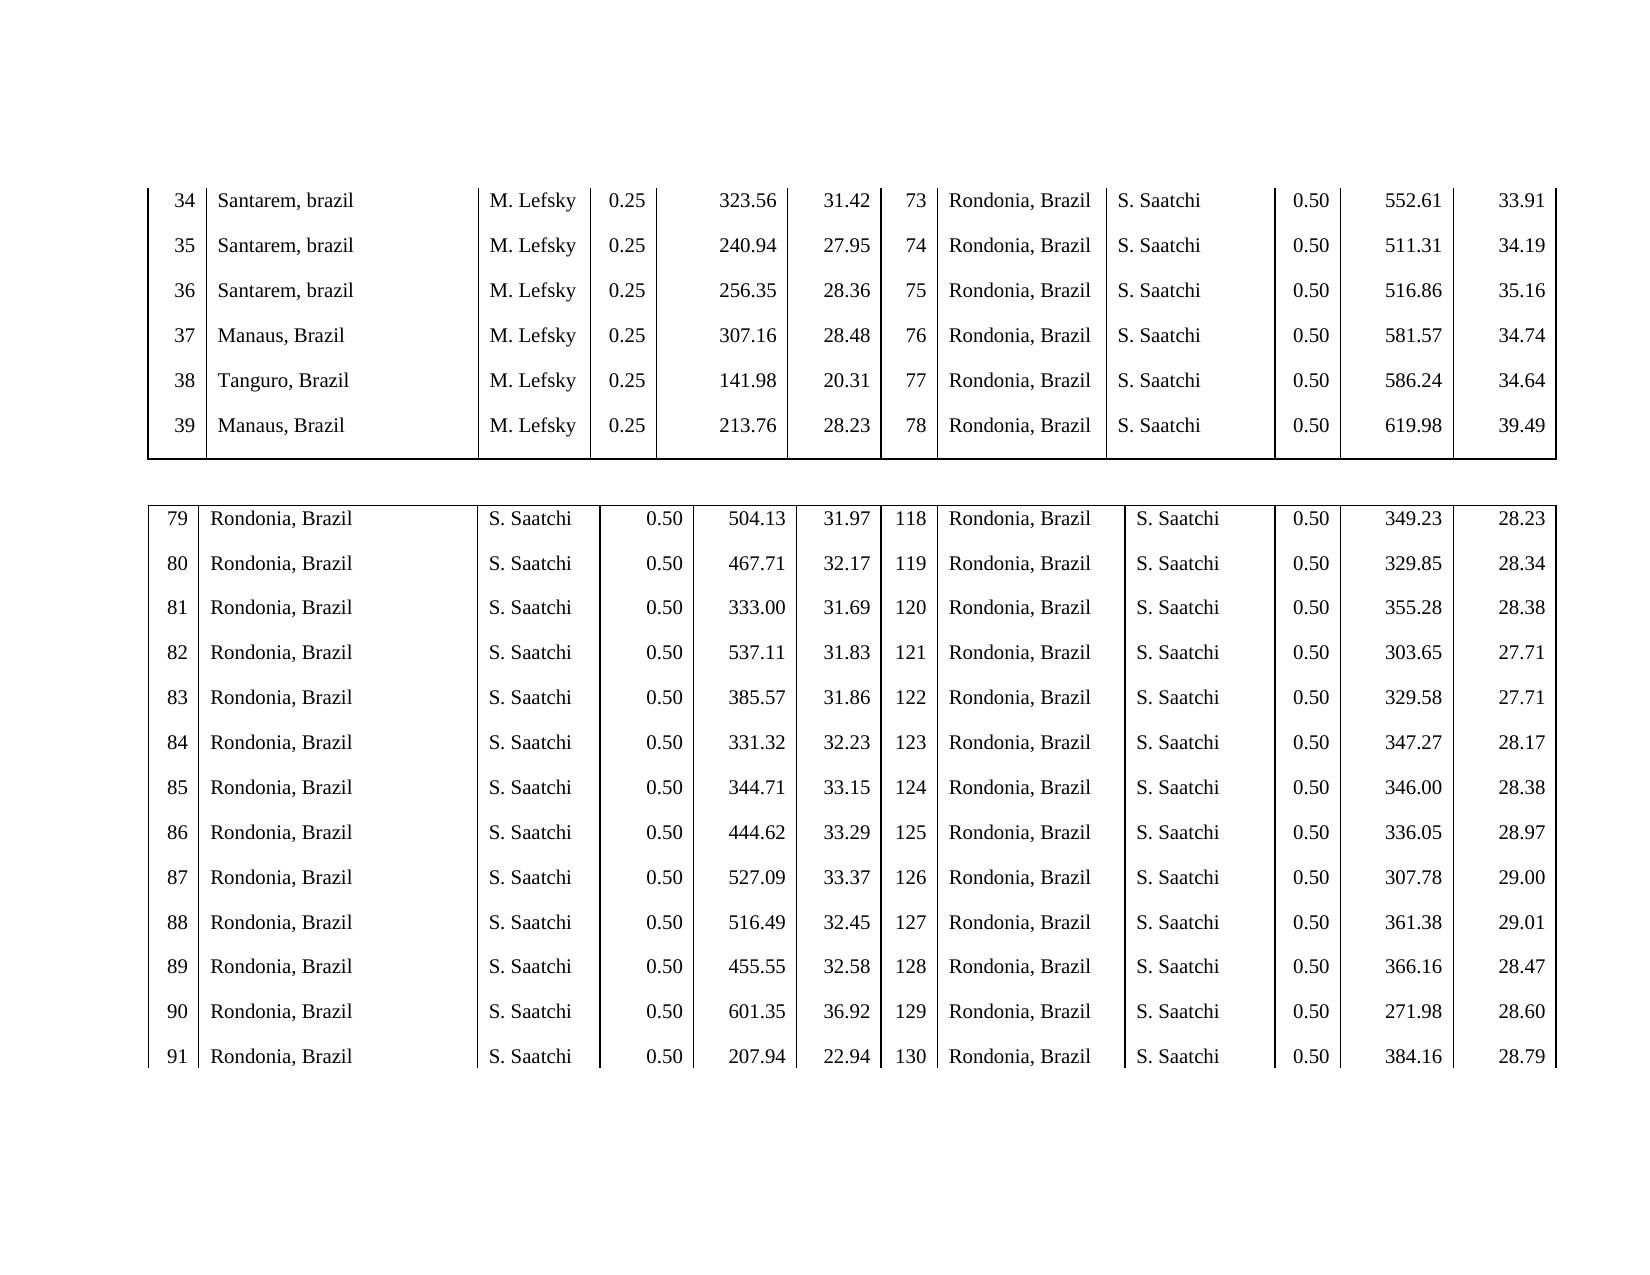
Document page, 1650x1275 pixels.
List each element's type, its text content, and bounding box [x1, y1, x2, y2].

table_cell 84 [149, 730, 198, 775]
table_cell S. Saatchi [1107, 188, 1274, 232]
table_cell 34.74 [1454, 322, 1555, 367]
table_cell Rondonia, Brazil [938, 730, 1124, 775]
table_cell 347.27 [1341, 730, 1453, 775]
table_cell 385.57 [694, 685, 796, 730]
table_cell S. Saatchi [1107, 412, 1274, 457]
table_cell 33.91 [1454, 188, 1555, 232]
table_cell S. Saatchi [1126, 865, 1274, 909]
table_cell 73 [882, 188, 937, 232]
table_cell 125 [882, 820, 937, 865]
table_cell 75 [882, 277, 937, 322]
table_cell 619.98 [1341, 412, 1453, 457]
table_cell 123 [882, 730, 937, 775]
table_cell Rondonia, Brazil [199, 910, 477, 954]
table_cell 32.23 [797, 730, 880, 775]
table_cell 29.01 [1454, 910, 1555, 954]
table_cell Rondonia, Brazil [938, 367, 1106, 412]
table_cell S. Saatchi [478, 1044, 599, 1068]
table_cell M. Lefsky [479, 188, 590, 232]
table_cell S. Saatchi [1126, 955, 1274, 999]
table_cell S. Saatchi [1126, 775, 1274, 820]
table_cell 85 [149, 775, 198, 820]
table_cell 28.47 [1454, 955, 1555, 999]
table_cell Rondonia, Brazil [199, 999, 477, 1044]
table_cell 31.42 [788, 188, 880, 232]
table_cell 0.50 [1276, 188, 1340, 232]
table_header 28.23 [1454, 506, 1555, 550]
table_cell 0.50 [1276, 685, 1340, 730]
table_cell M. Lefsky [479, 367, 590, 412]
table_cell 0.25 [591, 277, 656, 322]
table_cell 0.50 [1276, 412, 1340, 457]
table_cell 28.23 [788, 412, 880, 457]
table_cell 0.50 [601, 999, 693, 1044]
table_cell 0.25 [591, 232, 656, 277]
table_cell 0.50 [601, 820, 693, 865]
table_cell 87 [149, 865, 198, 909]
table_cell 90 [149, 999, 198, 1044]
table_cell S. Saatchi [1126, 730, 1274, 775]
table_cell 83 [149, 685, 198, 730]
table_cell 33.29 [797, 820, 880, 865]
table_cell 511.31 [1341, 232, 1453, 277]
table_cell 329.85 [1341, 550, 1453, 595]
table_cell 213.76 [657, 412, 787, 457]
table_cell 0.50 [601, 550, 693, 595]
table_cell 336.05 [1341, 820, 1453, 865]
table_cell 0.50 [1276, 730, 1340, 775]
table_cell 601.35 [694, 999, 796, 1044]
table_cell S. Saatchi [478, 820, 599, 865]
table_header Rondonia, Brazil [938, 506, 1124, 550]
table_cell 28.17 [1454, 730, 1555, 775]
table_cell Rondonia, Brazil [199, 1044, 477, 1068]
table_cell 0.25 [591, 412, 656, 457]
table_cell Tanguro, Brazil [207, 367, 478, 412]
table_cell 28.48 [788, 322, 880, 367]
table_cell 31.69 [797, 595, 880, 640]
table_cell 28.79 [1454, 1044, 1555, 1068]
table_cell 34.19 [1454, 232, 1555, 277]
table_cell Rondonia, Brazil [199, 730, 477, 775]
table_cell 28.38 [1454, 775, 1555, 820]
table_cell 74 [882, 232, 937, 277]
table_cell 0.50 [1276, 550, 1340, 595]
table_cell 0.50 [1276, 910, 1340, 954]
table_cell S. Saatchi [1126, 999, 1274, 1044]
table_cell 0.50 [1276, 322, 1340, 367]
table_cell Rondonia, Brazil [938, 1044, 1124, 1068]
table_cell 0.50 [1276, 999, 1340, 1044]
table_header 0.50 [601, 506, 693, 550]
table_cell 80 [149, 550, 198, 595]
table_cell 303.65 [1341, 640, 1453, 685]
table_cell S. Saatchi [1107, 232, 1274, 277]
table_cell 120 [882, 595, 937, 640]
table_cell 124 [882, 775, 937, 820]
table_cell 33.37 [797, 865, 880, 909]
table_cell 39.49 [1454, 412, 1555, 457]
table_cell 129 [882, 999, 937, 1044]
table_cell Rondonia, Brazil [199, 595, 477, 640]
table_cell 29.00 [1454, 865, 1555, 909]
table_cell 127 [882, 910, 937, 954]
table_cell S. Saatchi [478, 999, 599, 1044]
table_cell 0.50 [601, 1044, 693, 1068]
table_cell Rondonia, Brazil [199, 550, 477, 595]
table_cell 119 [882, 550, 937, 595]
table_cell 0.25 [591, 322, 656, 367]
table_cell 33.15 [797, 775, 880, 820]
table_cell 34.64 [1454, 367, 1555, 412]
table_cell M. Lefsky [479, 322, 590, 367]
table_cell 256.35 [657, 277, 787, 322]
table_cell 355.28 [1341, 595, 1453, 640]
table_cell S. Saatchi [1126, 550, 1274, 595]
table_cell Rondonia, Brazil [938, 640, 1124, 685]
table_cell Rondonia, Brazil [938, 910, 1124, 954]
table_cell 36.92 [797, 999, 880, 1044]
table_cell S. Saatchi [1126, 910, 1274, 954]
table_cell 444.62 [694, 820, 796, 865]
table_cell S. Saatchi [1107, 322, 1274, 367]
table_cell 271.98 [1341, 999, 1453, 1044]
table_cell 581.57 [1341, 322, 1453, 367]
table_cell 207.94 [694, 1044, 796, 1068]
table_cell 323.56 [657, 188, 787, 232]
table_cell 361.38 [1341, 910, 1453, 954]
table_cell 0.50 [601, 775, 693, 820]
table_cell 82 [149, 640, 198, 685]
table_cell 141.98 [657, 367, 787, 412]
table_cell S. Saatchi [478, 955, 599, 999]
table_cell 86 [149, 820, 198, 865]
table_cell Rondonia, Brazil [199, 685, 477, 730]
table_cell Rondonia, Brazil [938, 595, 1124, 640]
table_cell 0.50 [601, 910, 693, 954]
table_cell 527.09 [694, 865, 796, 909]
table_cell 89 [149, 955, 198, 999]
table_cell S. Saatchi [1107, 367, 1274, 412]
table_cell 28.36 [788, 277, 880, 322]
table_cell M. Lefsky [479, 412, 590, 457]
table_cell 27.71 [1454, 640, 1555, 685]
table_cell 0.50 [601, 955, 693, 999]
table_cell Rondonia, Brazil [938, 820, 1124, 865]
table_cell M. Lefsky [479, 232, 590, 277]
table_cell 32.17 [797, 550, 880, 595]
table_cell 384.16 [1341, 1044, 1453, 1068]
table_cell Rondonia, Brazil [938, 550, 1124, 595]
table_cell Rondonia, Brazil [199, 865, 477, 909]
table_cell 78 [882, 412, 937, 457]
table_cell 77 [882, 367, 937, 412]
table_cell 329.58 [1341, 685, 1453, 730]
table_cell S. Saatchi [478, 685, 599, 730]
table_cell 36 [149, 277, 206, 322]
table_header 349.23 [1341, 506, 1453, 550]
table_cell 0.50 [601, 865, 693, 909]
table_cell S. Saatchi [1126, 640, 1274, 685]
table_header 0.50 [1276, 506, 1340, 550]
table_cell 0.50 [1276, 865, 1340, 909]
table_cell Rondonia, Brazil [199, 820, 477, 865]
table_cell 128 [882, 955, 937, 999]
table_cell 31.86 [797, 685, 880, 730]
table_cell 28.38 [1454, 595, 1555, 640]
table_cell 537.11 [694, 640, 796, 685]
table_cell 331.32 [694, 730, 796, 775]
table_cell Santarem, brazil [207, 232, 478, 277]
table_cell 0.50 [1276, 232, 1340, 277]
table_cell 126 [882, 865, 937, 909]
table_cell 455.55 [694, 955, 796, 999]
table_cell S. Saatchi [1126, 1044, 1274, 1068]
table_cell 39 [149, 412, 206, 457]
table_cell Rondonia, Brazil [938, 232, 1106, 277]
table_cell 0.50 [1276, 640, 1340, 685]
table_cell 76 [882, 322, 937, 367]
table_cell 32.45 [797, 910, 880, 954]
table_cell S. Saatchi [478, 910, 599, 954]
table_cell 22.94 [797, 1044, 880, 1068]
table_cell 32.58 [797, 955, 880, 999]
table_cell S. Saatchi [478, 640, 599, 685]
table_cell S. Saatchi [1126, 595, 1274, 640]
table_cell 27.95 [788, 232, 880, 277]
table_cell Rondonia, Brazil [938, 775, 1124, 820]
table_cell 307.78 [1341, 865, 1453, 909]
table_cell 467.71 [694, 550, 796, 595]
table_cell S. Saatchi [1107, 277, 1274, 322]
table_cell 0.50 [601, 595, 693, 640]
table_cell 516.86 [1341, 277, 1453, 322]
table_cell S. Saatchi [1126, 685, 1274, 730]
table_cell M. Lefsky [479, 277, 590, 322]
table_header S. Saatchi [1126, 506, 1274, 550]
table_cell Manaus, Brazil [207, 412, 478, 457]
table_cell 0.50 [601, 685, 693, 730]
table_cell 307.16 [657, 322, 787, 367]
table_cell 28.60 [1454, 999, 1555, 1044]
table_cell 81 [149, 595, 198, 640]
table_cell Santarem, brazil [207, 277, 478, 322]
table_header Rondonia, Brazil [199, 506, 477, 550]
table_cell 122 [882, 685, 937, 730]
table_cell Rondonia, Brazil [938, 999, 1124, 1044]
table_cell 27.71 [1454, 685, 1555, 730]
table_cell Rondonia, Brazil [199, 640, 477, 685]
table_cell 552.61 [1341, 188, 1453, 232]
table_cell 0.50 [1276, 367, 1340, 412]
table_cell 0.50 [1276, 955, 1340, 999]
table_cell 35 [149, 232, 206, 277]
table_header S. Saatchi [478, 506, 599, 550]
table_cell 0.50 [1276, 820, 1340, 865]
table_cell 38 [149, 367, 206, 412]
table_cell Rondonia, Brazil [938, 955, 1124, 999]
table_cell 31.83 [797, 640, 880, 685]
table_cell Rondonia, Brazil [938, 865, 1124, 909]
table_cell S. Saatchi [478, 595, 599, 640]
table_header 118 [882, 506, 937, 550]
table_cell 0.50 [1276, 1044, 1340, 1068]
table_cell Rondonia, Brazil [938, 412, 1106, 457]
table_cell 130 [882, 1044, 937, 1068]
table_header 31.97 [797, 506, 880, 550]
table_cell 586.24 [1341, 367, 1453, 412]
table_cell 0.25 [591, 367, 656, 412]
table_cell 88 [149, 910, 198, 954]
table_cell Santarem, brazil [207, 188, 478, 232]
table_cell 0.50 [601, 640, 693, 685]
table_cell Rondonia, Brazil [199, 775, 477, 820]
table_cell 34 [149, 188, 206, 232]
table_cell 0.50 [1276, 775, 1340, 820]
table_cell Rondonia, Brazil [938, 188, 1106, 232]
table_cell 240.94 [657, 232, 787, 277]
table_cell S. Saatchi [1126, 820, 1274, 865]
table_cell 0.50 [601, 730, 693, 775]
table_cell 35.16 [1454, 277, 1555, 322]
table_cell 333.00 [694, 595, 796, 640]
table_cell 91 [149, 1044, 198, 1068]
table_cell 37 [149, 322, 206, 367]
table_cell S. Saatchi [478, 775, 599, 820]
table_cell 0.25 [591, 188, 656, 232]
table_cell 121 [882, 640, 937, 685]
table_cell 366.16 [1341, 955, 1453, 999]
table_header 79 [149, 506, 198, 550]
table_cell Rondonia, Brazil [938, 277, 1106, 322]
table_header 504.13 [694, 506, 796, 550]
table_cell 346.00 [1341, 775, 1453, 820]
table_cell S. Saatchi [478, 550, 599, 595]
table_cell 20.31 [788, 367, 880, 412]
table_cell Rondonia, Brazil [938, 685, 1124, 730]
table_cell Rondonia, Brazil [199, 955, 477, 999]
table_cell 28.34 [1454, 550, 1555, 595]
table_cell Rondonia, Brazil [938, 322, 1106, 367]
table_cell Manaus, Brazil [207, 322, 478, 367]
table_cell S. Saatchi [478, 730, 599, 775]
table_cell 344.71 [694, 775, 796, 820]
table_cell 516.49 [694, 910, 796, 954]
table_cell 0.50 [1276, 277, 1340, 322]
table_cell 0.50 [1276, 595, 1340, 640]
table_cell 28.97 [1454, 820, 1555, 865]
table_cell S. Saatchi [478, 865, 599, 909]
